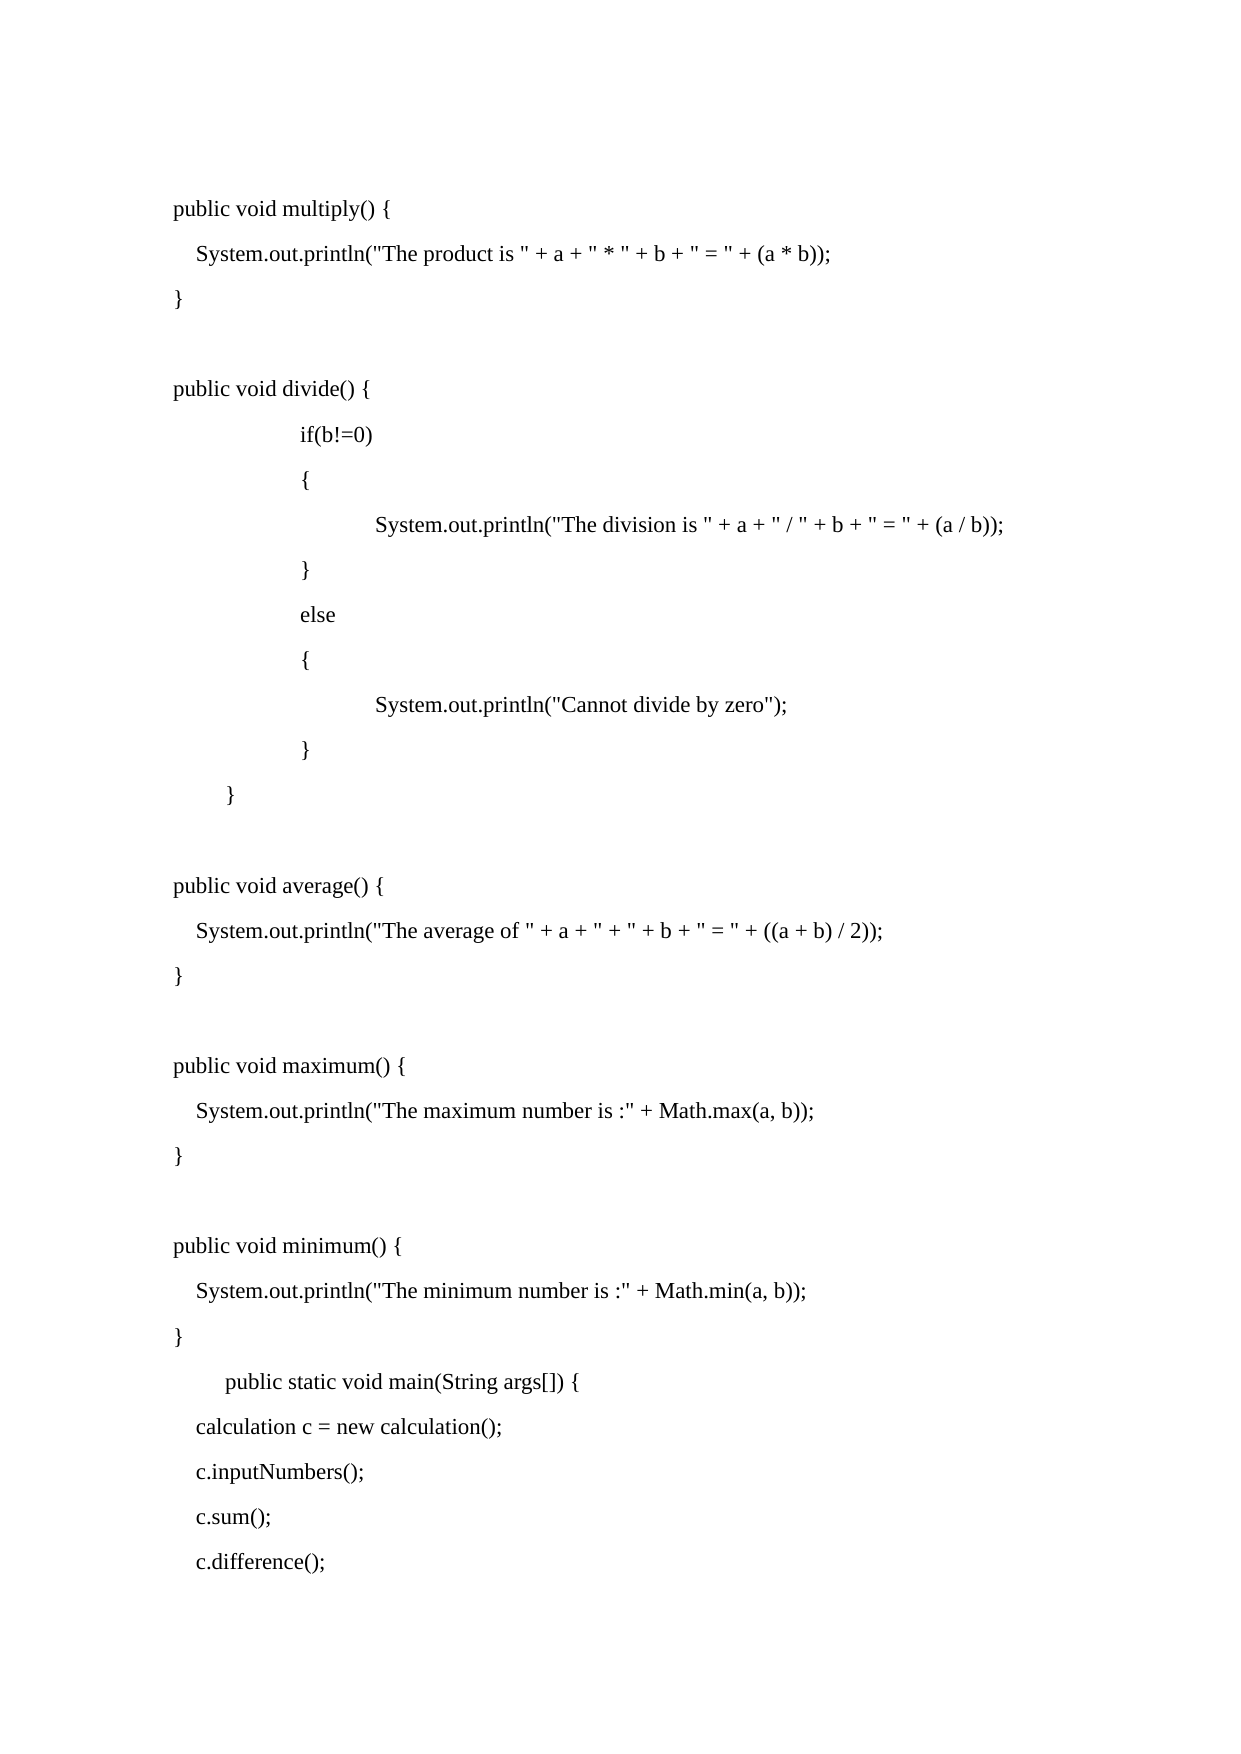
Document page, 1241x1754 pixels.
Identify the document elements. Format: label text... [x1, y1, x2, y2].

text public static void main(String args[]) { [150, 1368, 1090, 1394]
text c.sum(); [150, 1503, 1090, 1529]
text System.out.println("The minimum number is :" + Math.min(a, b)); [150, 1278, 1090, 1304]
text public void average() { [150, 872, 1090, 898]
text } [150, 285, 1090, 312]
text System.out.println("The division is " + a + " / " + b + " = " + (a / b)); [150, 511, 1090, 537]
text public void multiply() { [150, 195, 1090, 221]
text System.out.println("The product is " + a + " * " + b + " = " + (a * b)); [150, 240, 1090, 267]
text if(b!=0) [150, 421, 1090, 447]
text } [150, 781, 1090, 808]
text } [150, 1142, 1090, 1169]
text } [150, 556, 1090, 582]
text else [150, 601, 1090, 627]
text calculation c = new calculation(); [150, 1413, 1090, 1439]
text public void divide() { [150, 376, 1090, 402]
text public void maximum() { [150, 1052, 1090, 1078]
text { [150, 466, 1090, 492]
text c.difference(); [150, 1548, 1090, 1574]
text } [150, 736, 1090, 763]
text public void minimum() { [150, 1232, 1090, 1259]
text System.out.println("The maximum number is :" + Math.max(a, b)); [150, 1097, 1090, 1123]
text } [150, 1323, 1090, 1349]
text System.out.println("Cannot divide by zero"); [150, 691, 1090, 718]
text } [150, 962, 1090, 988]
text c.inputNumbers(); [150, 1458, 1090, 1484]
text { [150, 646, 1090, 672]
text System.out.println("The average of " + a + " + " + b + " = " + ((a + b) / 2)); [150, 917, 1090, 943]
